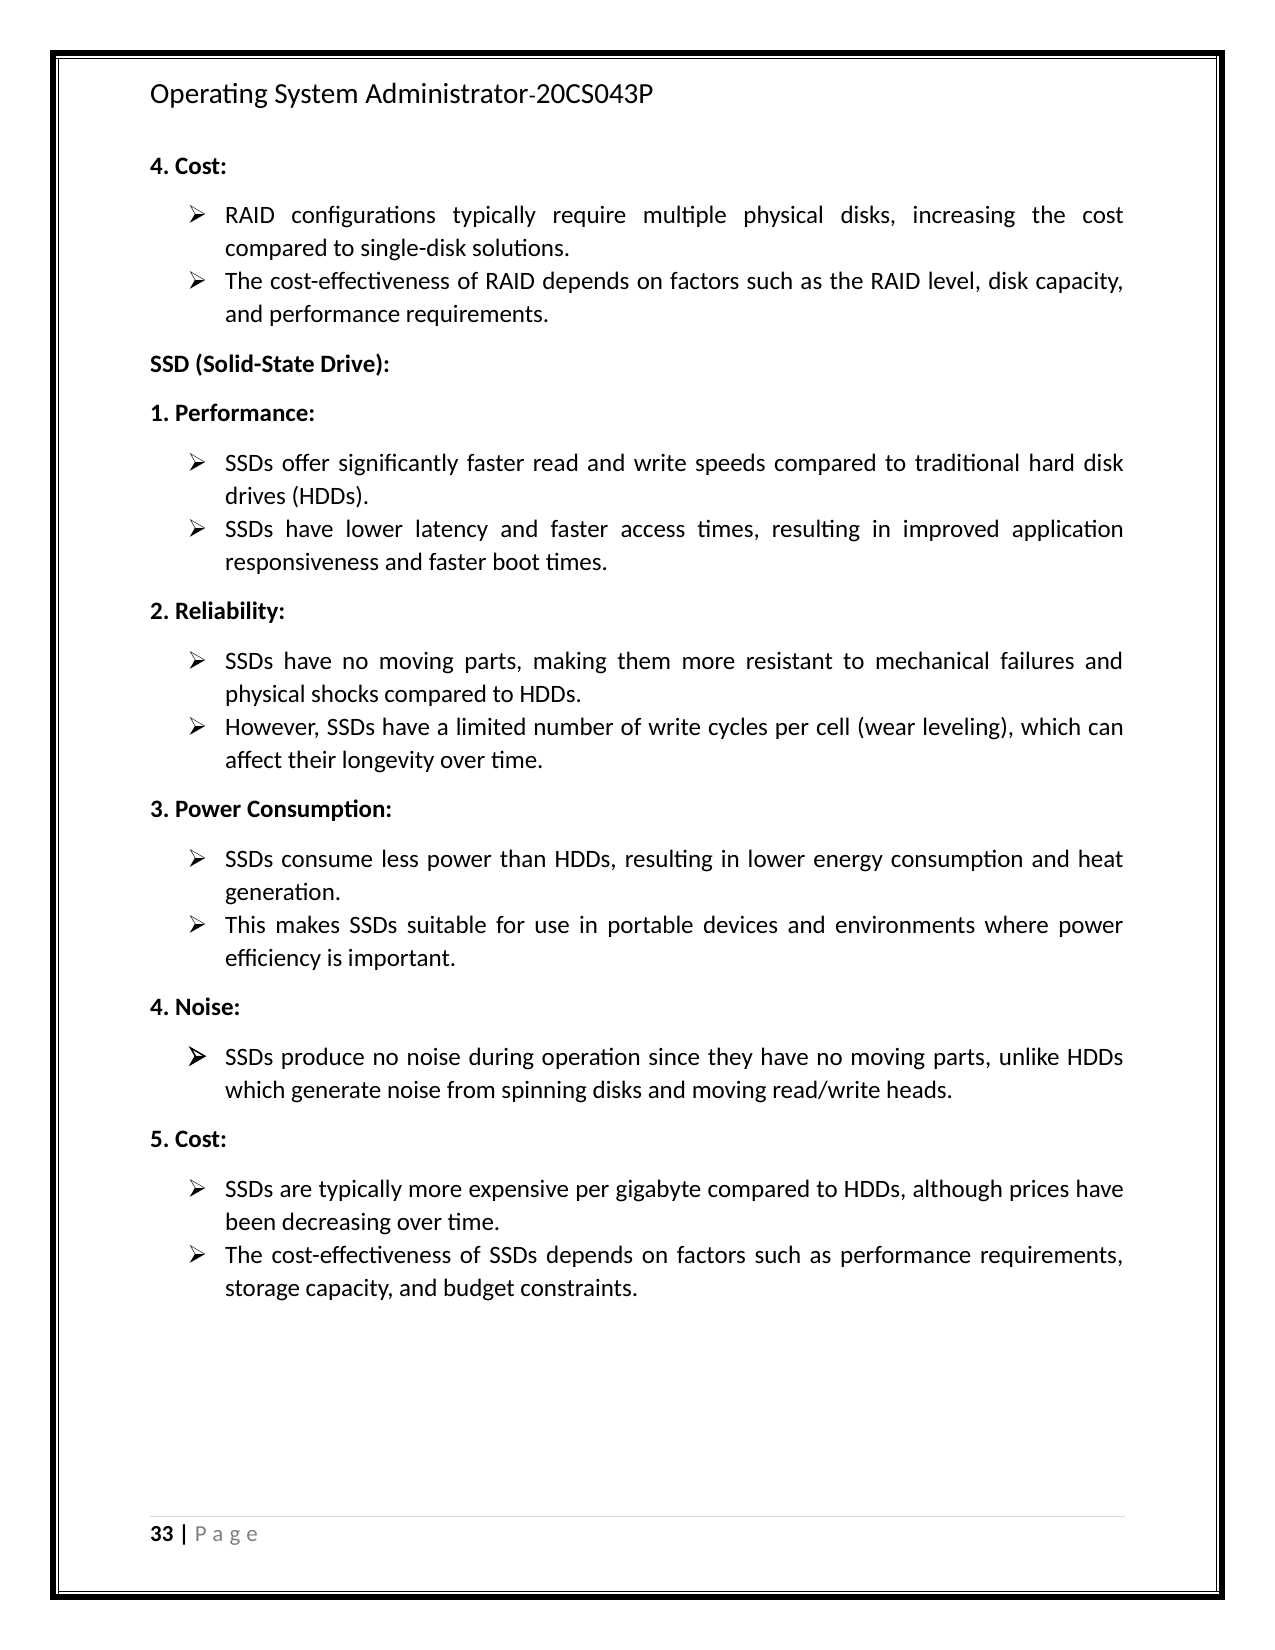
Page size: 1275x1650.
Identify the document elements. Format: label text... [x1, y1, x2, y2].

list SSDs have lower latency and faster access times, resulting in improved application responsiveness and faster boot times. [187, 513, 1125, 576]
list SSDs offer significantly faster read and write speeds compared to traditional hard disk drives (HDDs). [187, 447, 1125, 511]
list SSDs consume less power than HDDs, resulting in lower energy consumption and heat generation. [187, 843, 1125, 906]
list SSDs have no moving parts, making them more resistant to mechanical failures and physical shocks compared to HDDs. [187, 645, 1125, 708]
text SSD (Solid-State Drive): [150, 348, 1125, 378]
text 4. Cost: [150, 150, 1125, 181]
list The cost-effectiveness of SSDs depends on factors such as performance requirements, storage capacity, and budget constraints. [187, 1239, 1125, 1302]
list The cost-effectiveness of RAID depends on factors such as the RAID level, disk capacity, and performance requirements. [187, 265, 1125, 329]
text 5. Cost: [150, 1123, 1125, 1154]
list However, SSDs have a limited number of write cycles per cell (wear leveling), which can affect their longevity over time. [187, 711, 1125, 774]
list This makes SSDs suitable for use in portable devices and environments where power efficiency is important. [187, 909, 1125, 972]
text 2. Reliability: [150, 595, 1125, 626]
list SSDs are typically more expensive per gigabyte compared to HDDs, although prices have been decreasing over time. [187, 1173, 1125, 1236]
text 1. Performance: [150, 397, 1125, 428]
text 3. Power Consumption: [150, 793, 1125, 824]
list SSDs produce no noise during operation since they have no moving parts, unlike HDDs which generate noise from spinning disks and moving read/write heads. [187, 1041, 1125, 1104]
list RAID configurations typically require multiple physical disks, increasing the cost compared to single-disk solutions. [187, 199, 1125, 263]
text 4. Noise: [150, 991, 1125, 1022]
